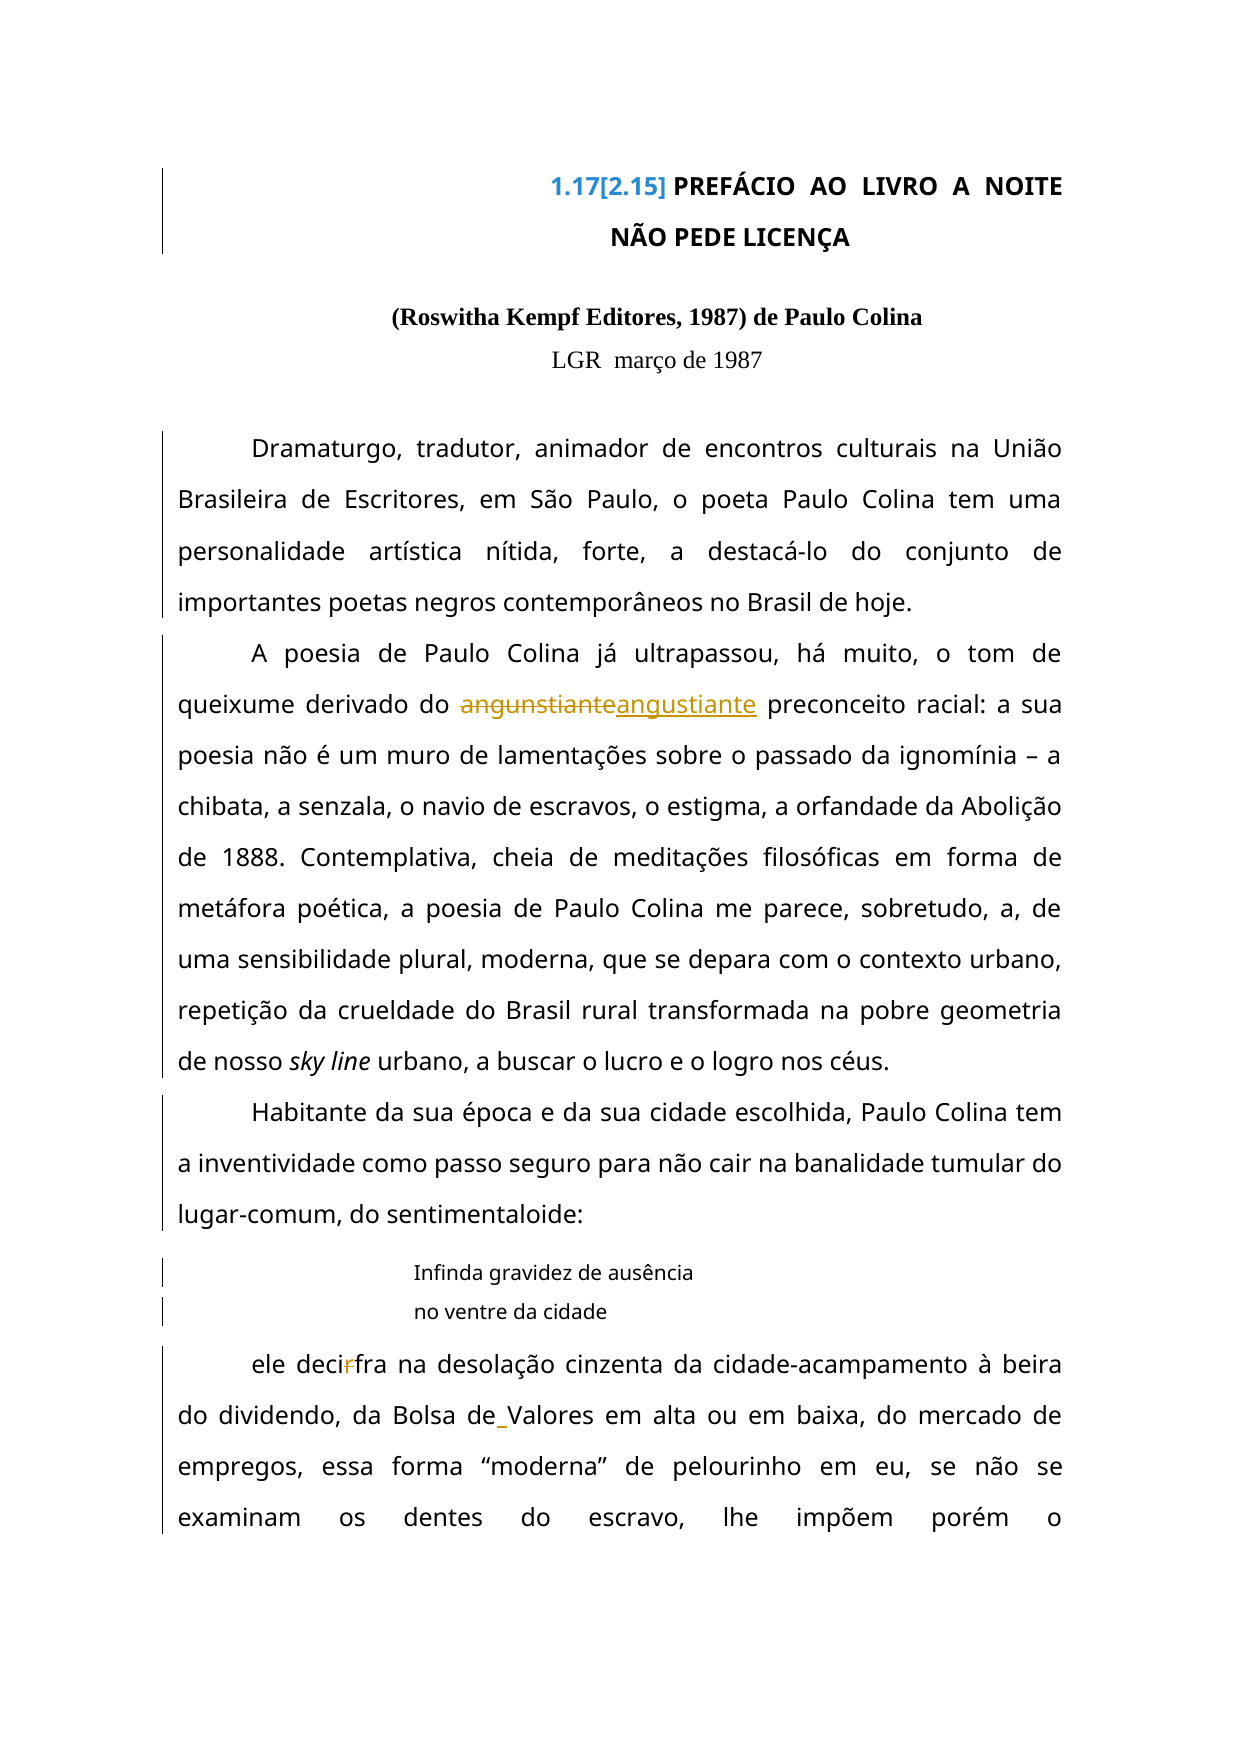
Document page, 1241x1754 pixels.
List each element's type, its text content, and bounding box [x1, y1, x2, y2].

text A poesia de Paulo Colina já ultrapassou, há muito, o tom de queixume derivado do preconceito racial: a sua poesia não é um muro de lamentações sobre o passado da ignomínia – a chibata, a senzala, o navio de escravos, o estigma, a orfandade da Abolição de 1888. Contemplativa, cheia de meditações filosóficas em forma de metáfora poética, a poesia de Paulo Colina me parece, sobretudo, a, de uma sensibilidade plural, moderna, que se depara com o contexto urbano, repetição da crueldade do Brasil rural transformada na pobre geometria de nosso sky line urbano, a buscar o lucro e o logro nos céus. [177, 635, 1063, 1078]
subtitle Prefácio ao livro A Noite Não Pede Licença [550, 168, 1063, 253]
text LGR março de 1987 [177, 345, 1063, 374]
text Dramaturgo, tradutor, animador de encontros culturais na União Brasileira de Escritores, em São Paulo, o poeta Paulo Colina tem uma personalidade artística nítida, forte, a destacá-lo do conjunto de importantes poetas negros contemporâneos no Brasil de hoje. [177, 431, 1063, 618]
text no ventre da cidade [413, 1297, 1063, 1326]
text (Roswitha Kempf Editores, 1987) de Paulo Colina [177, 302, 1063, 331]
text Infinda gravidez de ausência [413, 1258, 1063, 1287]
text Habitante da sua época e da sua cidade escolhida, Paulo Colina tem a inventividade como passo seguro para não cair na banalidade tumular do lugar-comum, do sentimentaloide: [177, 1095, 1063, 1231]
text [177, 1346, 1063, 1533]
